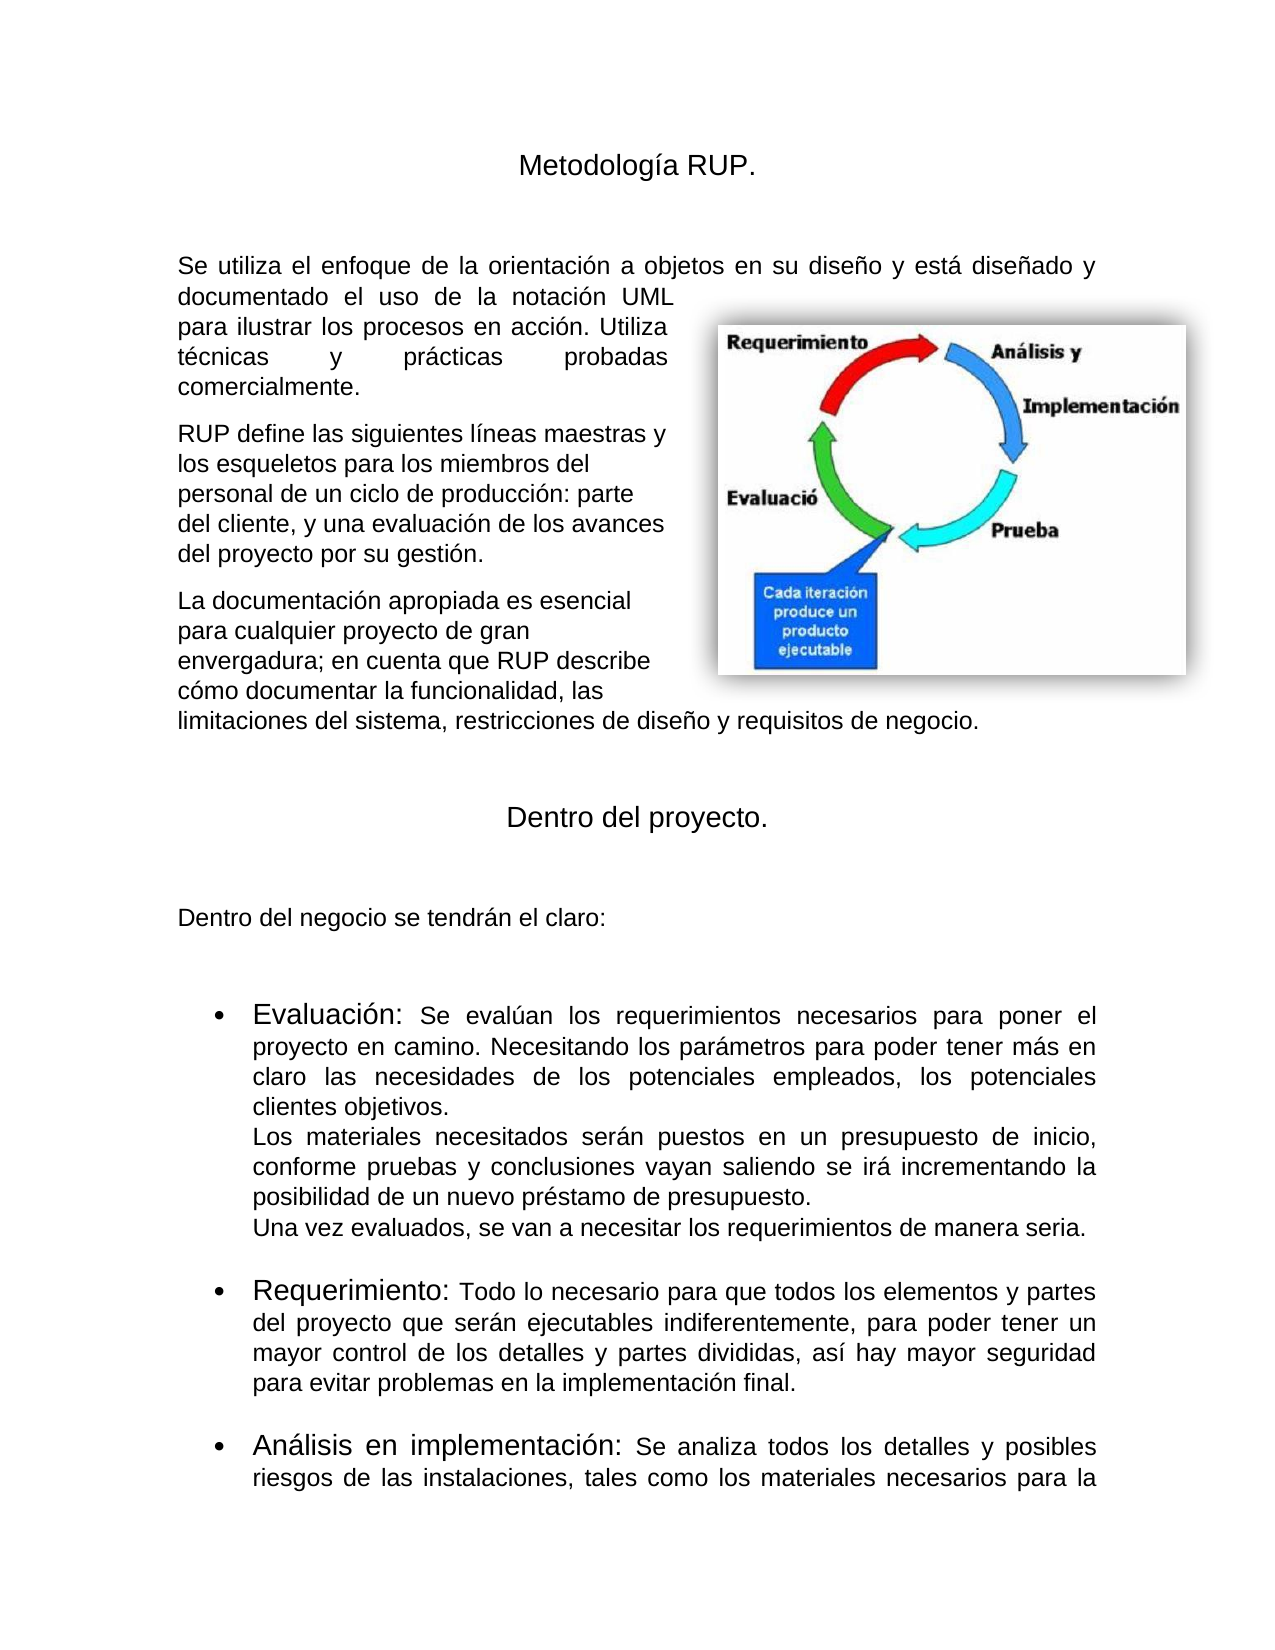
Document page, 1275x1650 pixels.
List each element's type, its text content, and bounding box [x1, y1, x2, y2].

list Evaluación: Se evalúan los requerimientos necesarios para poner el proyecto en camino. Necesitando los parámetros para poder tener más en claro las necesidades de los potenciales empleados, los potenciales clientes objetivos. [215, 997, 1098, 1121]
text Dentro del negocio se tendrán el claro: [177, 903, 1098, 932]
picture [718, 325, 1186, 675]
text Se utiliza el enfoque de la orientación a objetos en su diseño y está diseñado y documentado el uso de la notación UML para ilustrar los procesos en acción. Utiliza técnicas y prácticas probadas comercialmente. [177, 251, 1098, 401]
text Metodología RUP. [177, 148, 1098, 181]
text Dentro del proyecto. [177, 800, 1098, 833]
list Los materiales necesitados serán puestos en un presupuesto de inicio, conforme pruebas y conclusiones vayan saliendo se irá incrementando la posibilidad de un nuevo préstamo de presupuesto. [252, 1122, 1098, 1211]
list Requerimiento: Todo lo necesario para que todos los elementos y partes del proyecto que serán ejecutables indiferentemente, para poder tener un mayor control de los detalles y partes divididas, así hay mayor seguridad para evitar problemas en la implementación final. [215, 1273, 1098, 1397]
text RUP define las siguientes líneas maestras y los esqueletos para los miembros del personal de un ciclo de producción: parte del cliente, y una evaluación de los avances del proyecto por su gestión. [177, 418, 694, 568]
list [215, 1428, 1098, 1492]
text La documentación apropiada es esencial para cualquier proyecto de gran envergadura; en cuenta que RUP describe cómo documentar la funcionalidad, las limitaciones del sistema, restricciones de diseño y requisitos de negocio. [177, 586, 1098, 735]
list Una vez evaluados, se van a necesitar los requerimientos de manera seria. [252, 1212, 1098, 1241]
